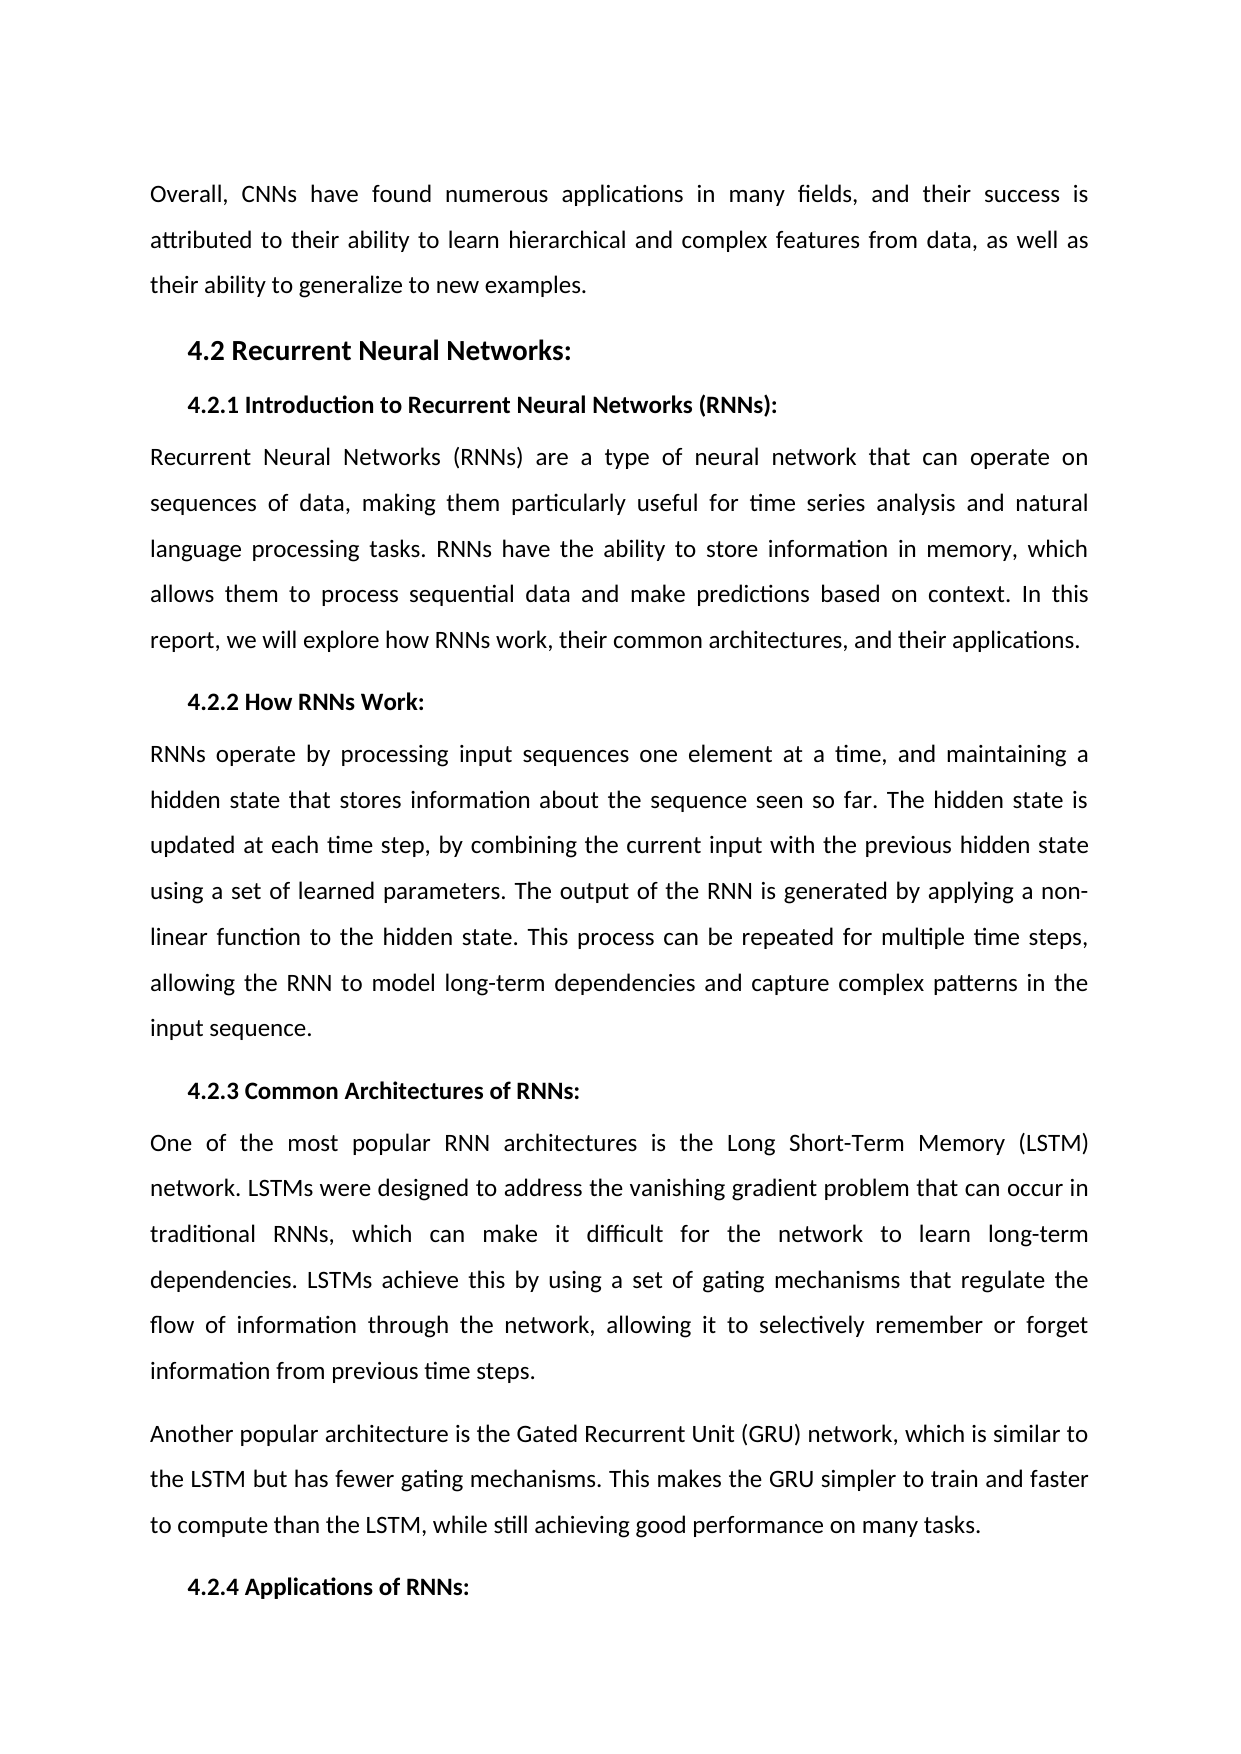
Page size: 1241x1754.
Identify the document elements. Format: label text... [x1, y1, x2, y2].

text 4.2.4 Applications of RNNs: [187, 1572, 1090, 1602]
text Overall, CNNs have found numerous applications in many fields, and their success is attributed to their ability to learn hierarchical and complex features from data, as well as their ability to generalize to new examples. [150, 178, 1090, 300]
text 4.2.2 How RNNs Work: [187, 687, 1090, 717]
text Recurrent Neural Networks (RNNs) are a type of neural network that can operate on sequences of data, making them particularly useful for time series analysis and natural language processing tasks. RNNs have the ability to store information in memory, which allows them to process sequential data and make predictions based on context. In this report, we will explore how RNNs work, their common architectures, and their applications. [150, 441, 1090, 655]
text 4.2 Recurrent Neural Networks: [187, 332, 1090, 368]
text Another popular architecture is the Gated Recurrent Unit (GRU) network, which is similar to the LSTM but has fewer gating mechanisms. This makes the GRU simpler to train and faster to compute than the LSTM, while still achieving good performance on many tasks. [150, 1418, 1090, 1540]
text RNNs operate by processing input sequences one element at a time, and maintaining a hidden state that stores information about the sequence seen so far. The hidden state is updated at each time step, by combining the current input with the previous hidden state using a set of learned parameters. The output of the RNN is generated by applying a non-linear function to the hidden state. This process can be repeated for multiple time steps, allowing the RNN to model long-term dependencies and capture complex patterns in the input sequence. [150, 738, 1090, 1043]
text 4.2.1 Introduction to Recurrent Neural Networks (RNNs): [187, 389, 1090, 420]
text One of the most popular RNN architectures is the Long Short-Term Memory (LSTM) network. LSTMs were designed to address the vanishing gradient problem that can occur in traditional RNNs, which can make it difficult for the network to learn long-term dependencies. LSTMs achieve this by using a set of gating mechanisms that regulate the flow of information through the network, allowing it to selectively remember or forget information from previous time steps. [150, 1127, 1090, 1386]
text 4.2.3 Common Architectures of RNNs: [187, 1075, 1090, 1106]
